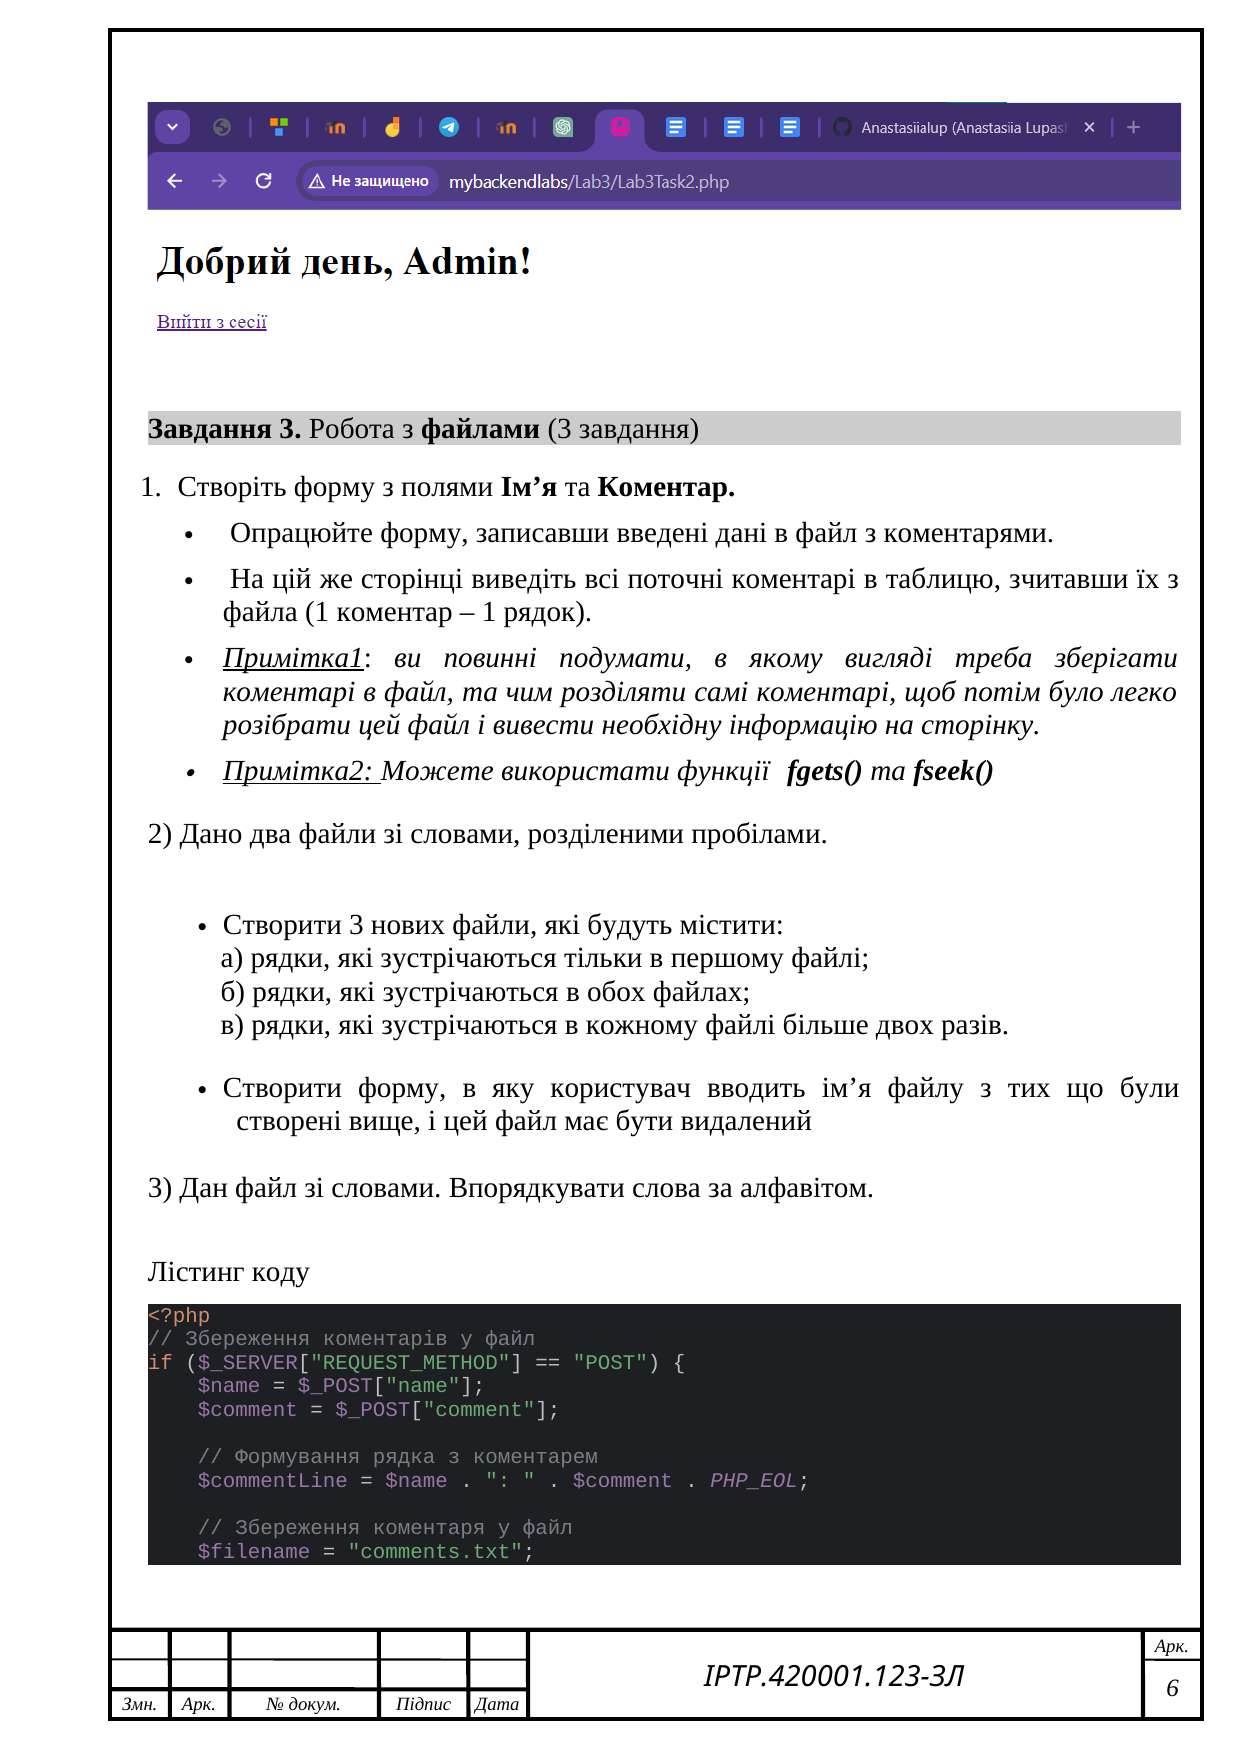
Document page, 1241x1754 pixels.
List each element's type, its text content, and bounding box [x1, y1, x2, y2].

list Примітка1: ви повинні подумати, в якому вигляді треба зберігати коментарі в файл, та чим розділяти самі коментарі, щоб потім було легко розібрати цей файл і вивести необхідну інформацію на сторінку. [185, 640, 1181, 741]
text в) рядки, які зустрічаються в кожному файлі більше двох разів. [220, 1007, 1181, 1041]
text а) рядки, які зустрічаються тільки в першому файлі; [220, 940, 1181, 974]
list Створити 3 нових файли, які будуть містити: [199, 907, 1181, 940]
picture [147, 102, 1182, 397]
list Створіть форму з полями Ім’я та Коментар. [140, 469, 1181, 502]
text б) рядки, які зустрічаються в обох файлах; [220, 974, 1181, 1007]
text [148, 1304, 1181, 1565]
list Опрацюйте форму, записавши введені дані в файл з коментарями. [185, 515, 1181, 548]
list Примітка2: Можете використати функції fgets() та fseek() [185, 753, 1181, 787]
list На цій же сторінці виведіть всі поточні коментарі в таблицю, зчитавши їх з файла (1 коментар – 1 рядок). [185, 561, 1181, 628]
text Лістинг коду [148, 1254, 1181, 1288]
text Завдання 3. Робота з файлами (3 завдання) [148, 411, 1181, 445]
text 3) Дан файл зі словами. Впорядкувати слова за алфавітом. [148, 1170, 1181, 1204]
list Створити форму, в яку користувач вводить ім’я файлу з тих що були створені вище, і цей файл має бути видалений [199, 1070, 1181, 1137]
text 2) Дано два файли зі словами, розділеними пробілами. [148, 816, 1181, 849]
